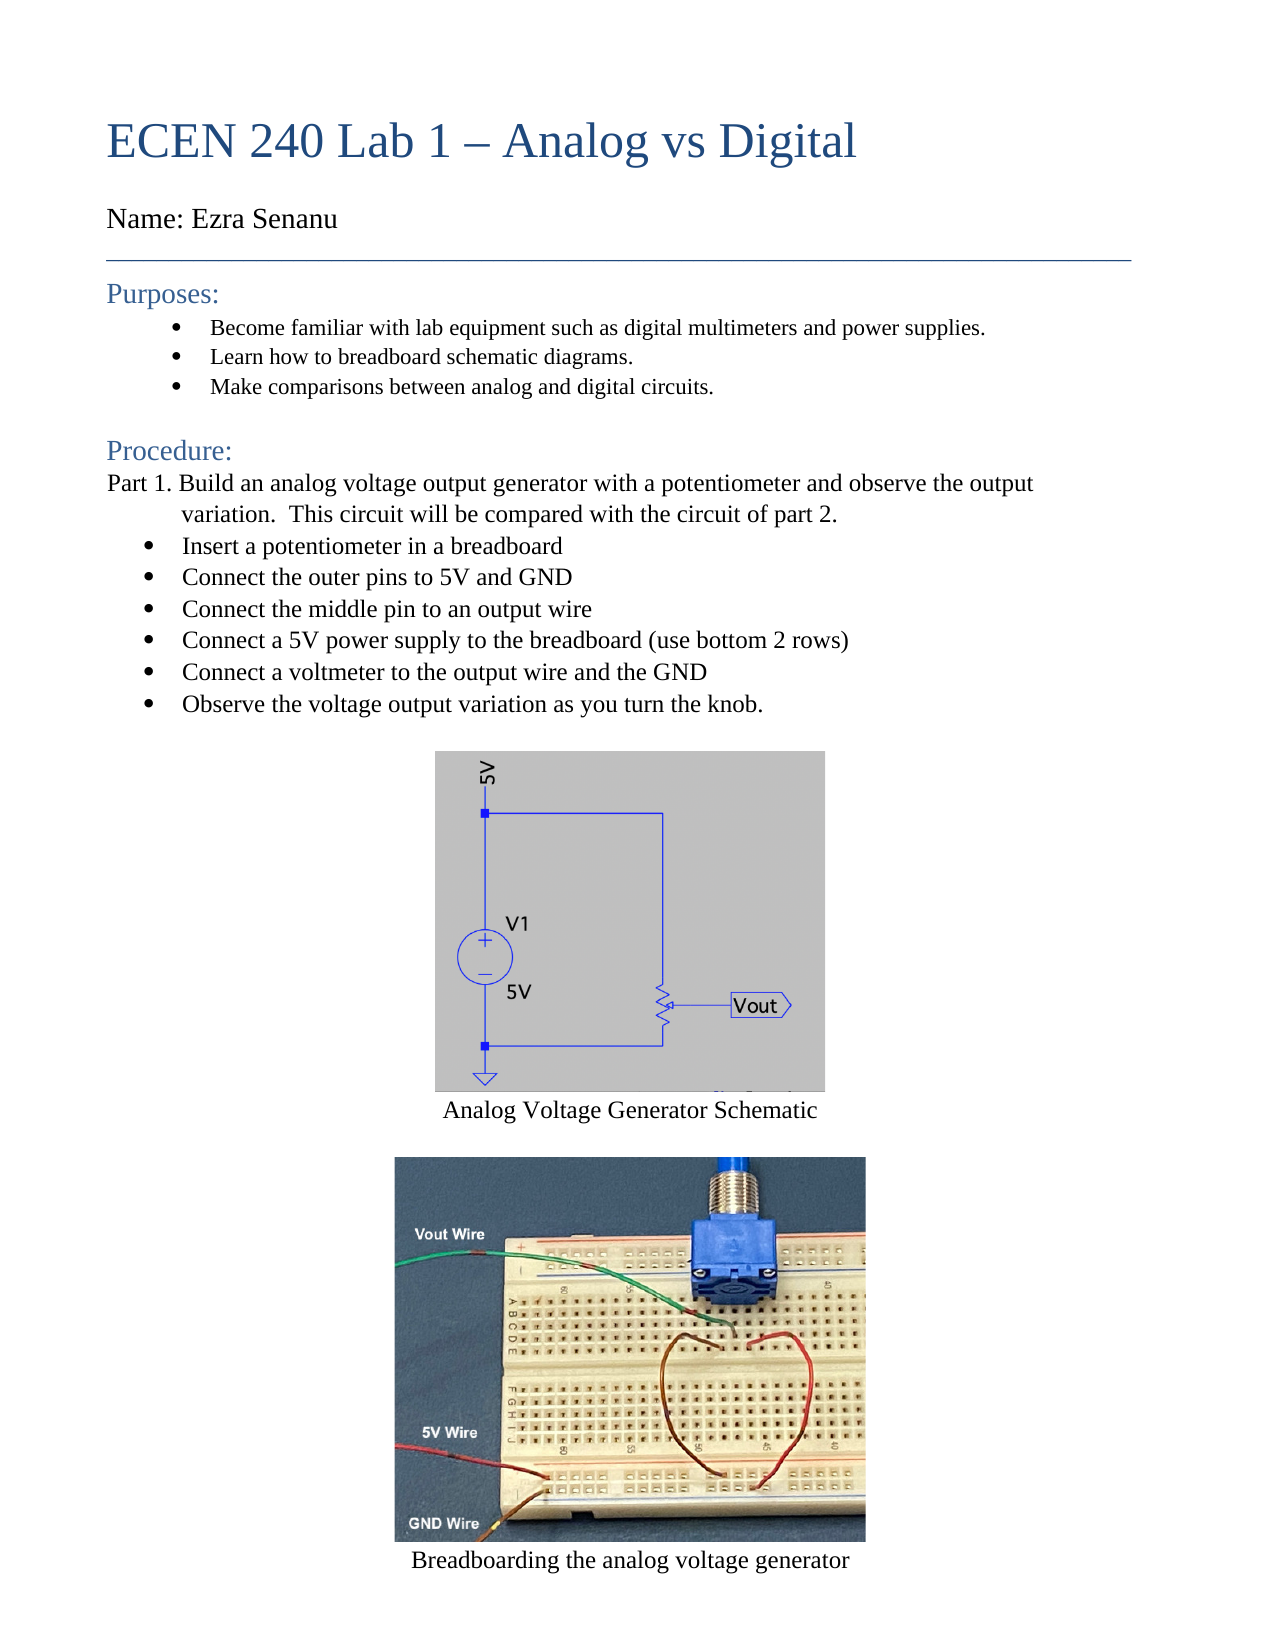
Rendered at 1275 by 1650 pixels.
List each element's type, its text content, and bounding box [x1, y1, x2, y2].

text Part 1. Build an analog voltage output generator with a potentiometer and observe the output variation. This circuit will be compared with the circuit of part 2. [107, 468, 1116, 528]
list Connect a 5V power supply to the breadboard (use bottom 2 rows) [144, 626, 1116, 654]
picture [394, 1157, 866, 1542]
subtitle ECEN 240 Lab 1 – Analog vs Digital [106, 110, 1166, 168]
list Make comparisons between analog and digital circuits. [172, 371, 1166, 400]
list Connect the middle pin to an output wire [144, 594, 1116, 623]
list Learn how to breadboard schematic diagrams. [172, 341, 1166, 371]
list Connect the outer pins to 5V and GND [144, 562, 1116, 591]
text Analog Voltage Generator Schematic [144, 1095, 1116, 1123]
subtitle __________________________________________________________________________________ [106, 235, 1166, 264]
text Breadboarding the analog voltage generator [144, 1545, 1116, 1573]
list Observe the voltage output variation as you turn the knob. [144, 689, 1116, 717]
subtitle Procedure: [106, 429, 1166, 468]
subtitle Name: Ezra Senanu [106, 201, 1166, 235]
picture [435, 751, 826, 1092]
list Become familiar with lab equipment such as digital multimeters and power supplies. [172, 311, 1166, 341]
subtitle Purposes: [106, 273, 1166, 311]
list Insert a potentiometer in a breadboard [144, 531, 1116, 560]
list Connect a voltmeter to the output wire and the GND [144, 657, 1116, 686]
